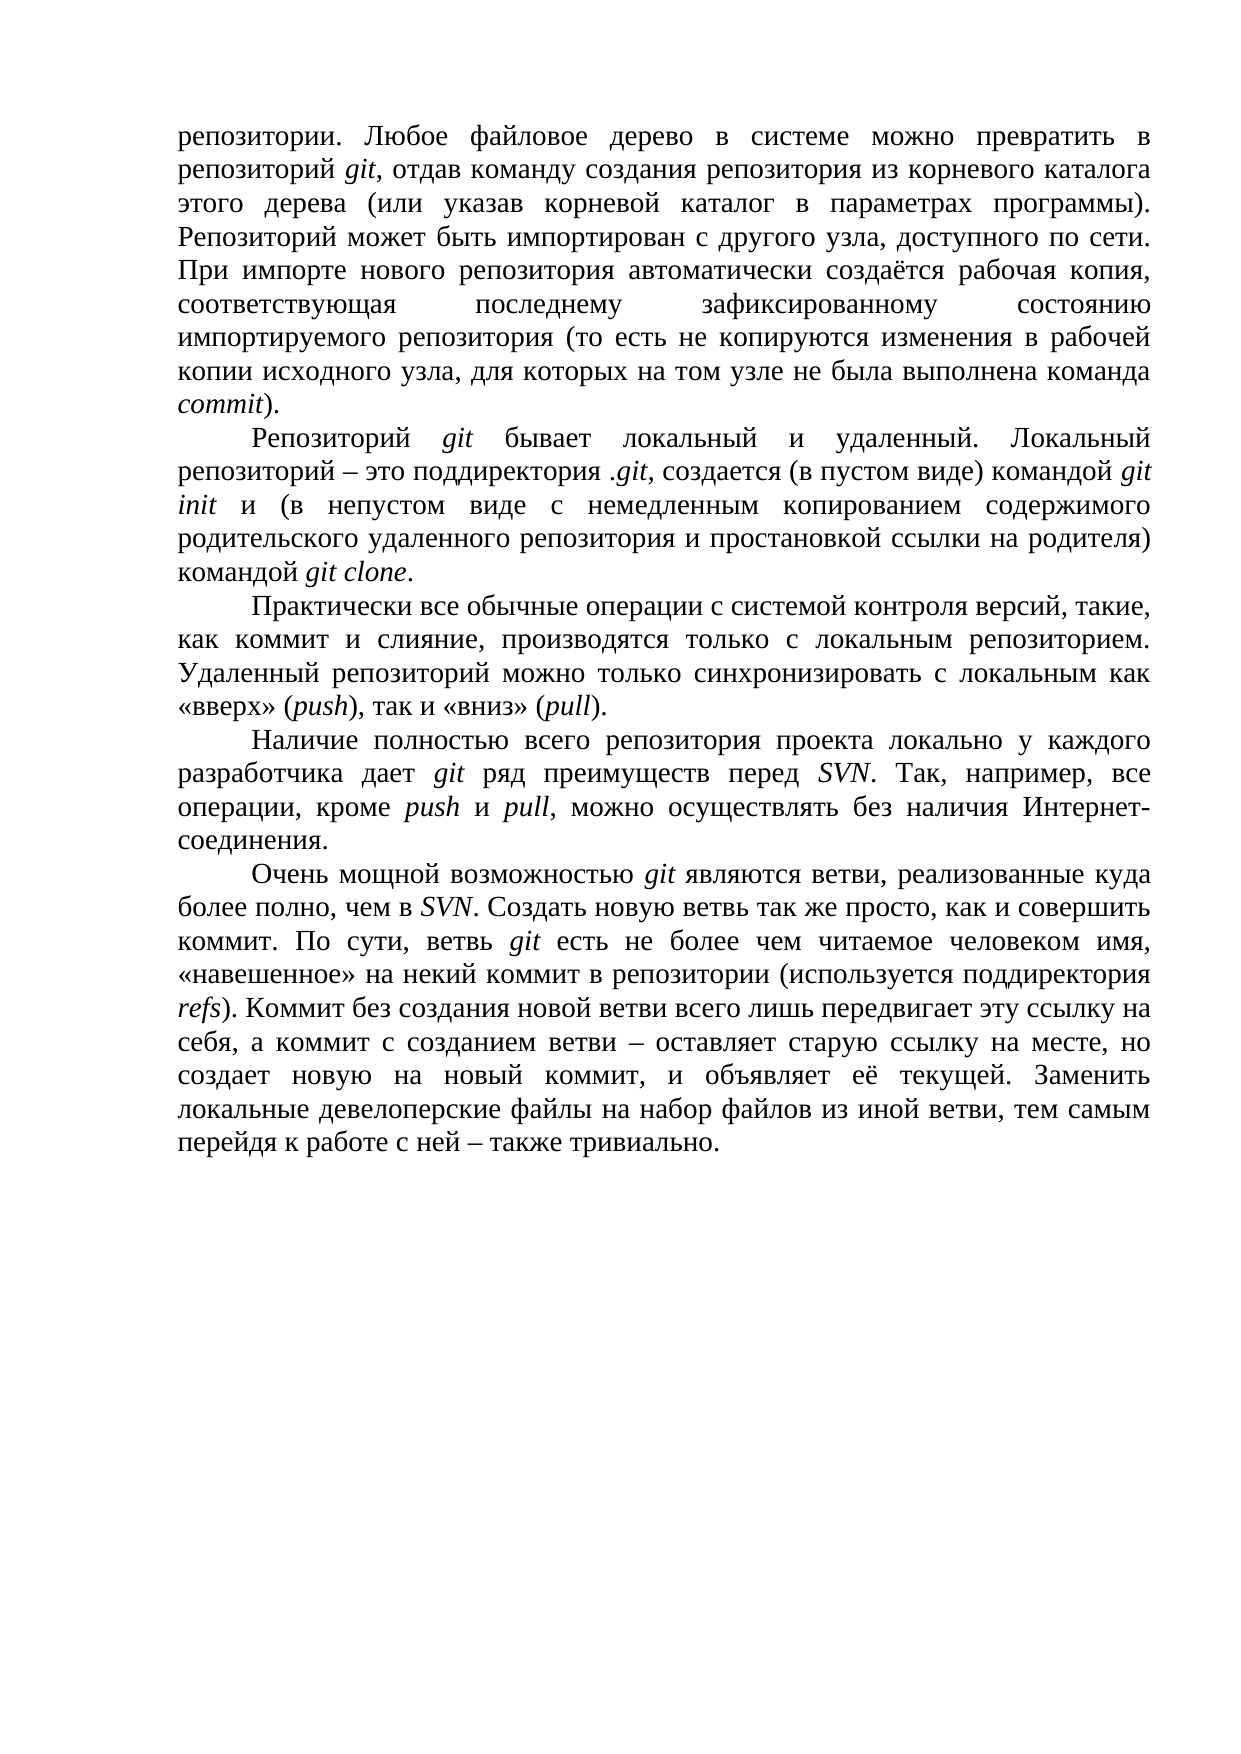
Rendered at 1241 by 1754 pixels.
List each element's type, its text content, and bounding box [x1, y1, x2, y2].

text Очень мощной возможностью git являются ветви, реализованные куда более полно, чем в SVN. Создать новую ветвь так же просто, как и совершить коммит. По сути, ветвь git есть не более чем читаемое человеком имя, «навешенное» на некий коммит в репозитории (используется поддиректория refs). Коммит без создания новой ветви всего лишь передвигает эту ссылку на себя, а коммит с созданием ветви – оставляет старую ссылку на месте, но создает новую на новый коммит, и объявляет её текущей. Заменить локальные девелоперские файлы на набор файлов из иной ветви, тем самым перейдя к работе с ней – также тривиально. [177, 856, 1152, 1158]
text Практически все обычные операции с системой контроля версий, такие, как коммит и слияние, производятся только с локальным репозиторием. Удаленный репозиторий можно только синхронизировать с локальным как «вверх» (push), так и «вниз» (pull). [177, 588, 1152, 722]
text Репозиторий git бывает локальный и удаленный. Локальный репозиторий – это поддиректория .git, создается (в пустом виде) командой git init и (в непустом виде с немедленным копированием содержимого родительского удаленного репозитория и простановкой ссылки на родителя) командой git clone. [177, 420, 1152, 588]
text Наличие полностью всего репозитория проекта локально у каждого разработчика дает git ряд преимуществ перед SVN. Так, например, все операции, кроме push и pull, можно осуществлять без наличия Интернет-соединения. [177, 722, 1152, 856]
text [177, 118, 1152, 420]
